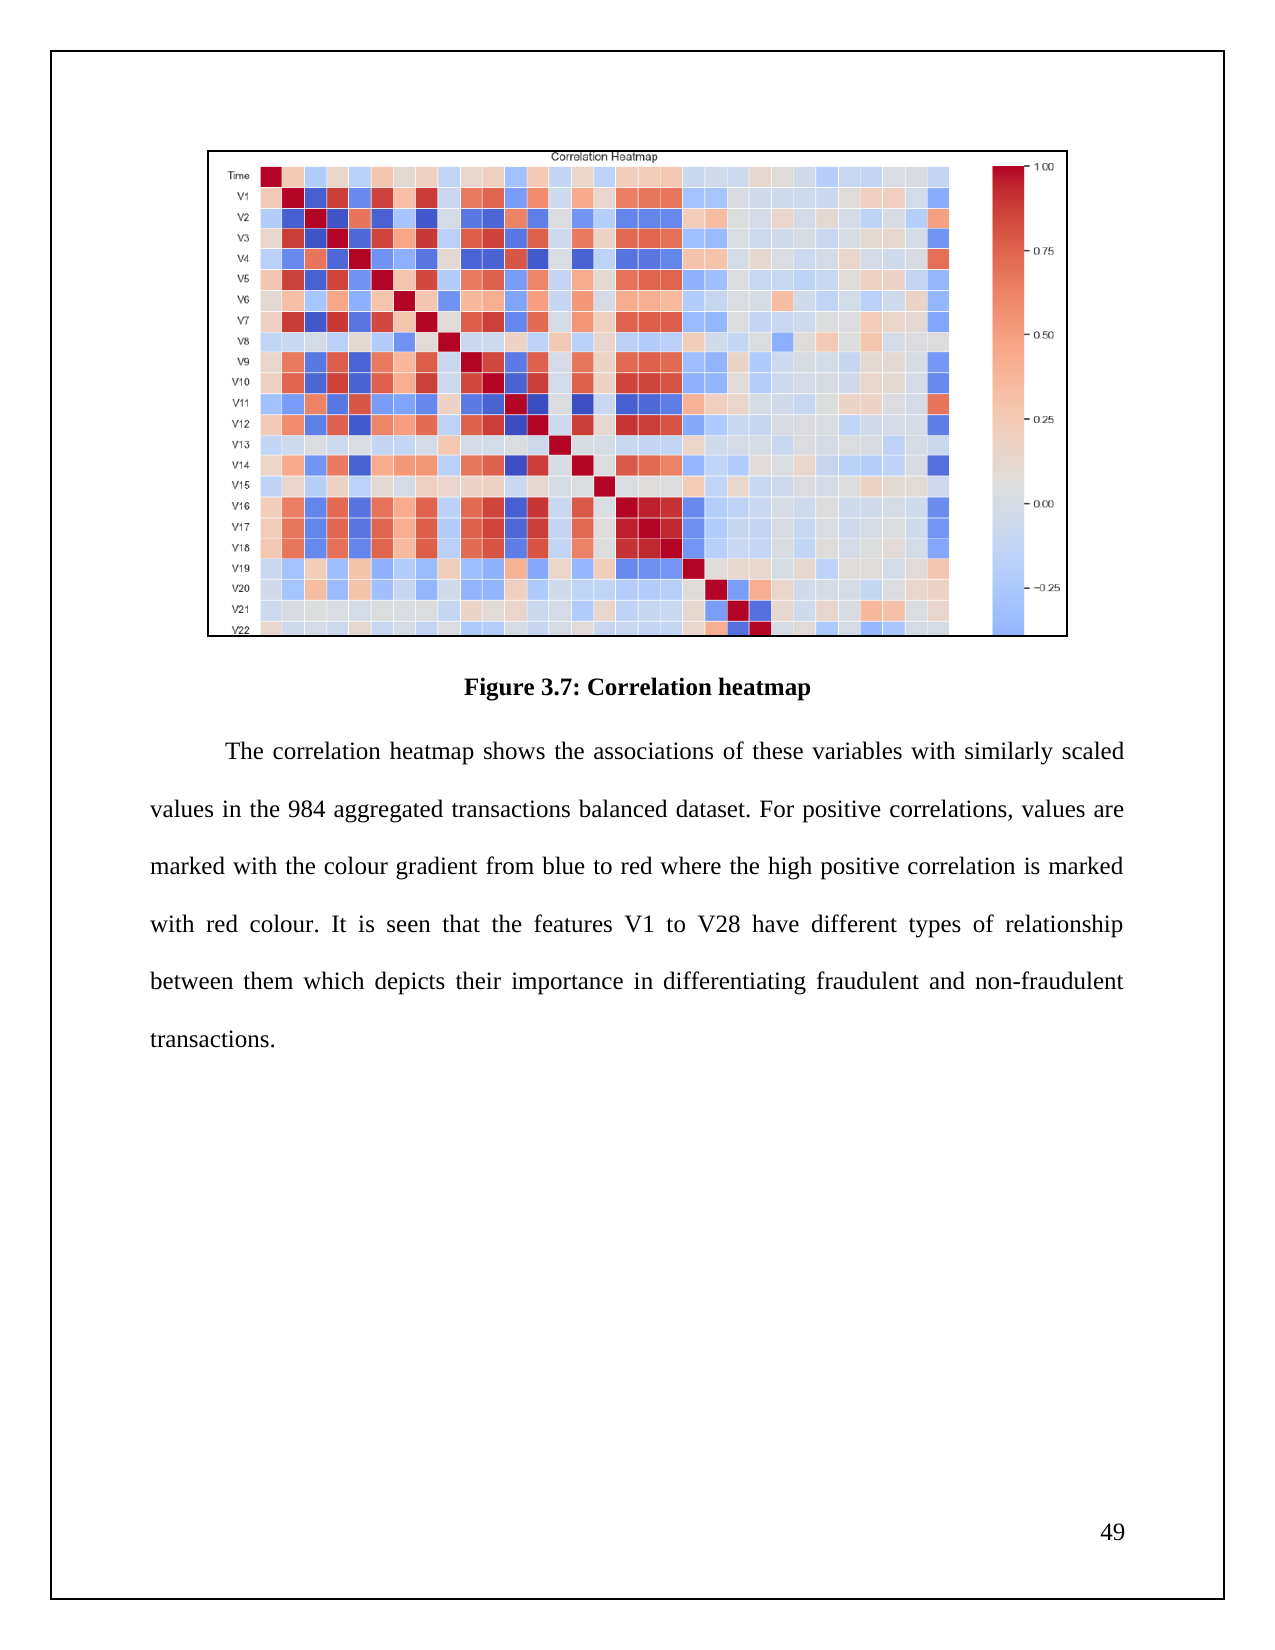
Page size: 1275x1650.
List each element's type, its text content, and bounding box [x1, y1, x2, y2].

subtitle Figure 3.7: Correlation heatmap [150, 672, 1125, 701]
picture [209, 152, 1066, 635]
text The correlation heatmap shows the associations of these variables with similarly scaled values in the 984 aggregated transactions balanced dataset. For positive correlations, values are marked with the colour gradient from blue to red where the high positive correlation is marked with red colour. It is seen that the features V1 to V28 have different types of relationship between them which depicts their importance in differentiating fraudulent and non-fraudulent transactions. [150, 736, 1125, 1052]
